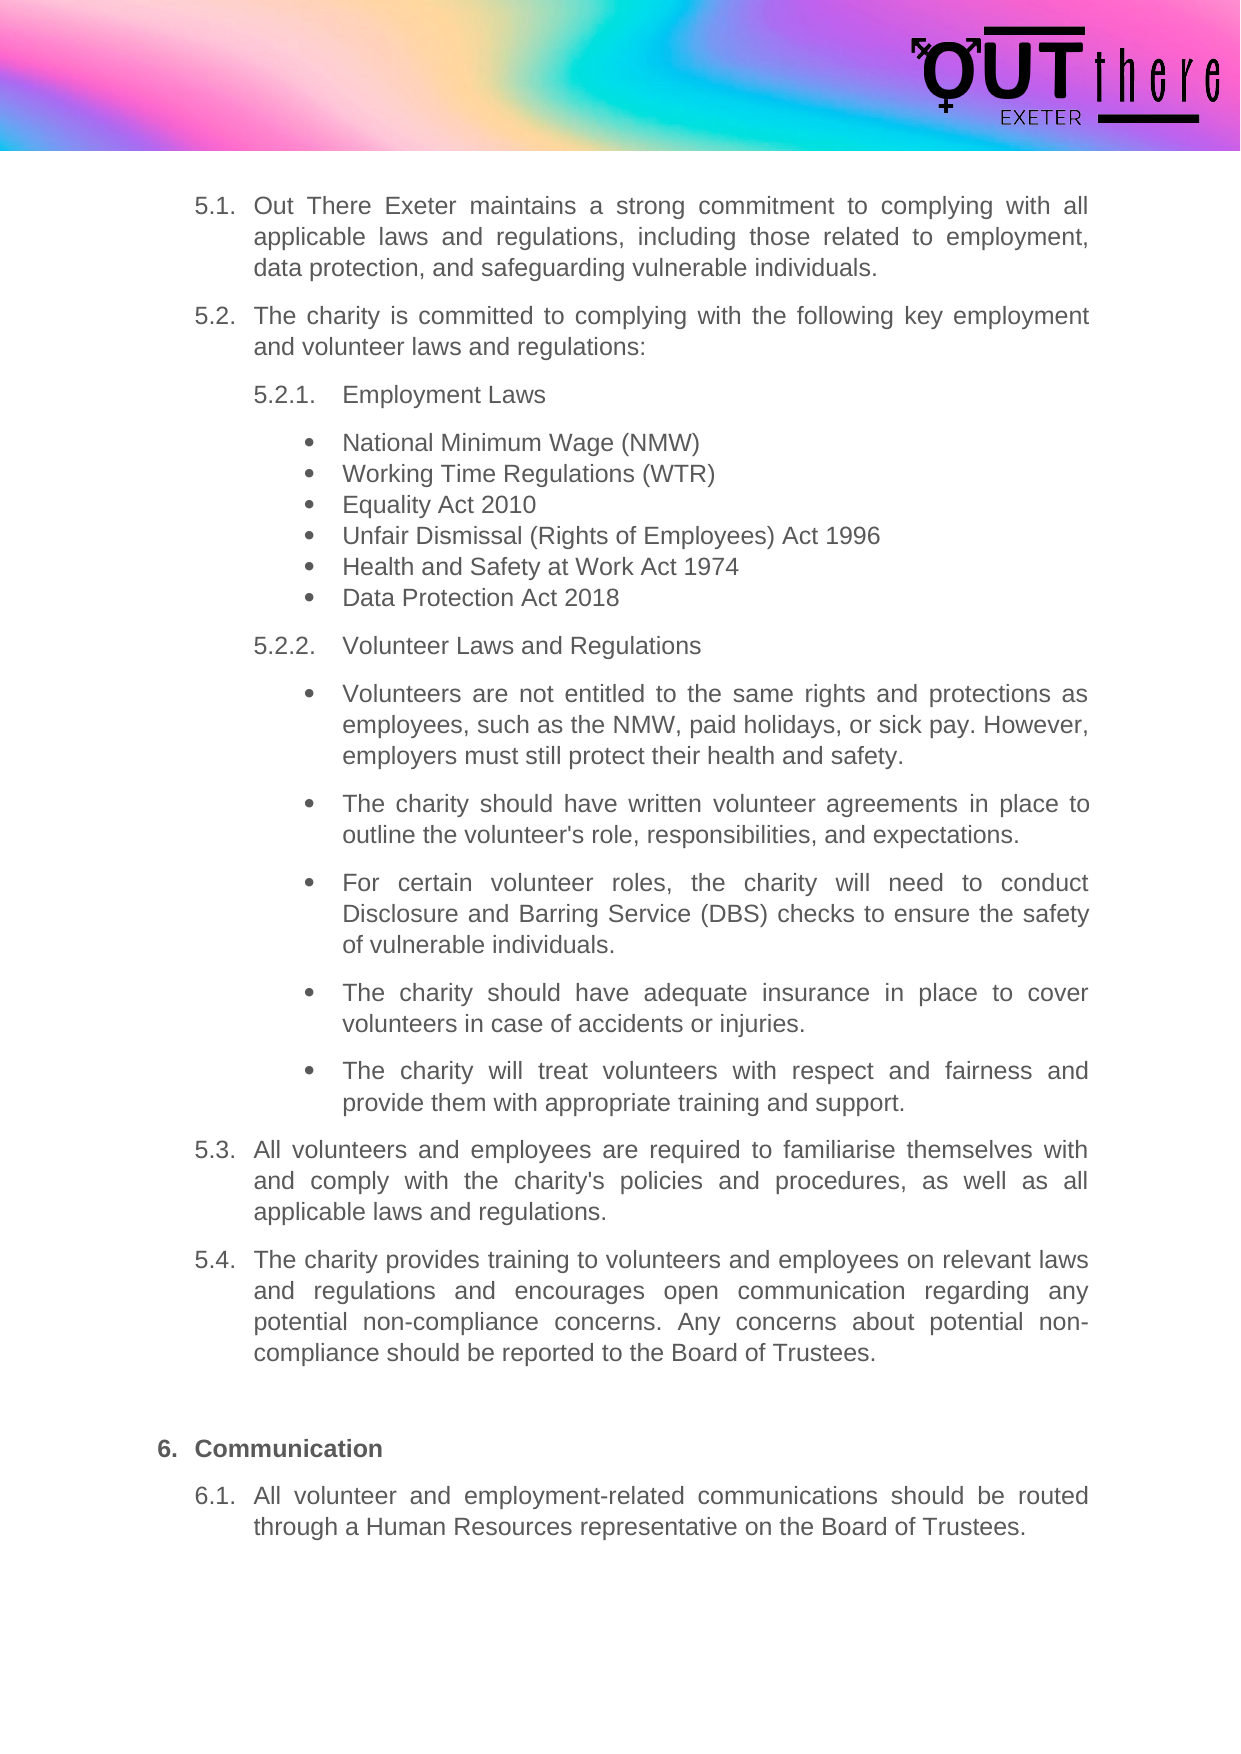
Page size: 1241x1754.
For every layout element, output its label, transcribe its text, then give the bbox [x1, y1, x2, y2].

picture [670, 0, 1241, 151]
list The charity provides training to volunteers and employees on relevant laws and regulations and encourages open communication regarding any potential non-compliance concerns. Any concerns about potential non-compliance should be reported to the Board of Trustees. [194, 1245, 1090, 1367]
picture [0, 0, 1006, 151]
list Volunteer Laws and Regulations [253, 631, 1090, 660]
list The charity will treat volunteers with respect and fairness and provide them with appropriate training and support. [305, 1056, 1090, 1116]
list Health and Safety at Work Act 1974 [305, 552, 1090, 581]
list National Minimum Wage (NMW) [305, 428, 1090, 456]
list All volunteers and employees are required to familiarise themselves with and comply with the charity's policies and procedures, as well as all applicable laws and regulations. [194, 1135, 1090, 1226]
list Out There Exeter maintains a strong commitment to complying with all applicable laws and regulations, including those related to employment, data protection, and safeguarding vulnerable individuals. [194, 191, 1090, 282]
list The charity should have adequate insurance in place to cover volunteers in case of accidents or injuries. [305, 977, 1090, 1037]
list The charity is committed to complying with the following key employment and volunteer laws and regulations: [194, 301, 1090, 361]
list Communication [157, 1433, 1090, 1462]
list Volunteers are not entitled to the same rights and protections as employees, such as the NMW, paid holidays, or sick pay. However, employers must still protect their health and safety. [305, 679, 1090, 770]
list Equality Act 2010 [305, 490, 1090, 519]
list For certain volunteer roles, the charity will need to conduct Disclosure and Barring Service (DBS) checks to ensure the safety of vulnerable individuals. [305, 868, 1090, 958]
list Data Protection Act 2018 [305, 583, 1090, 612]
list All volunteer and employment-related communications should be routed through a Human Resources representative on the Board of Trustees. [194, 1481, 1090, 1541]
list Unfair Dismissal (Rights of Employees) Act 1996 [305, 521, 1090, 550]
list Working Time Regulations (WTR) [305, 459, 1090, 488]
list The charity should have written volunteer agreements in place to outline the volunteer's role, responsibilities, and expectations. [305, 789, 1090, 849]
list Employment Laws [253, 380, 1090, 409]
